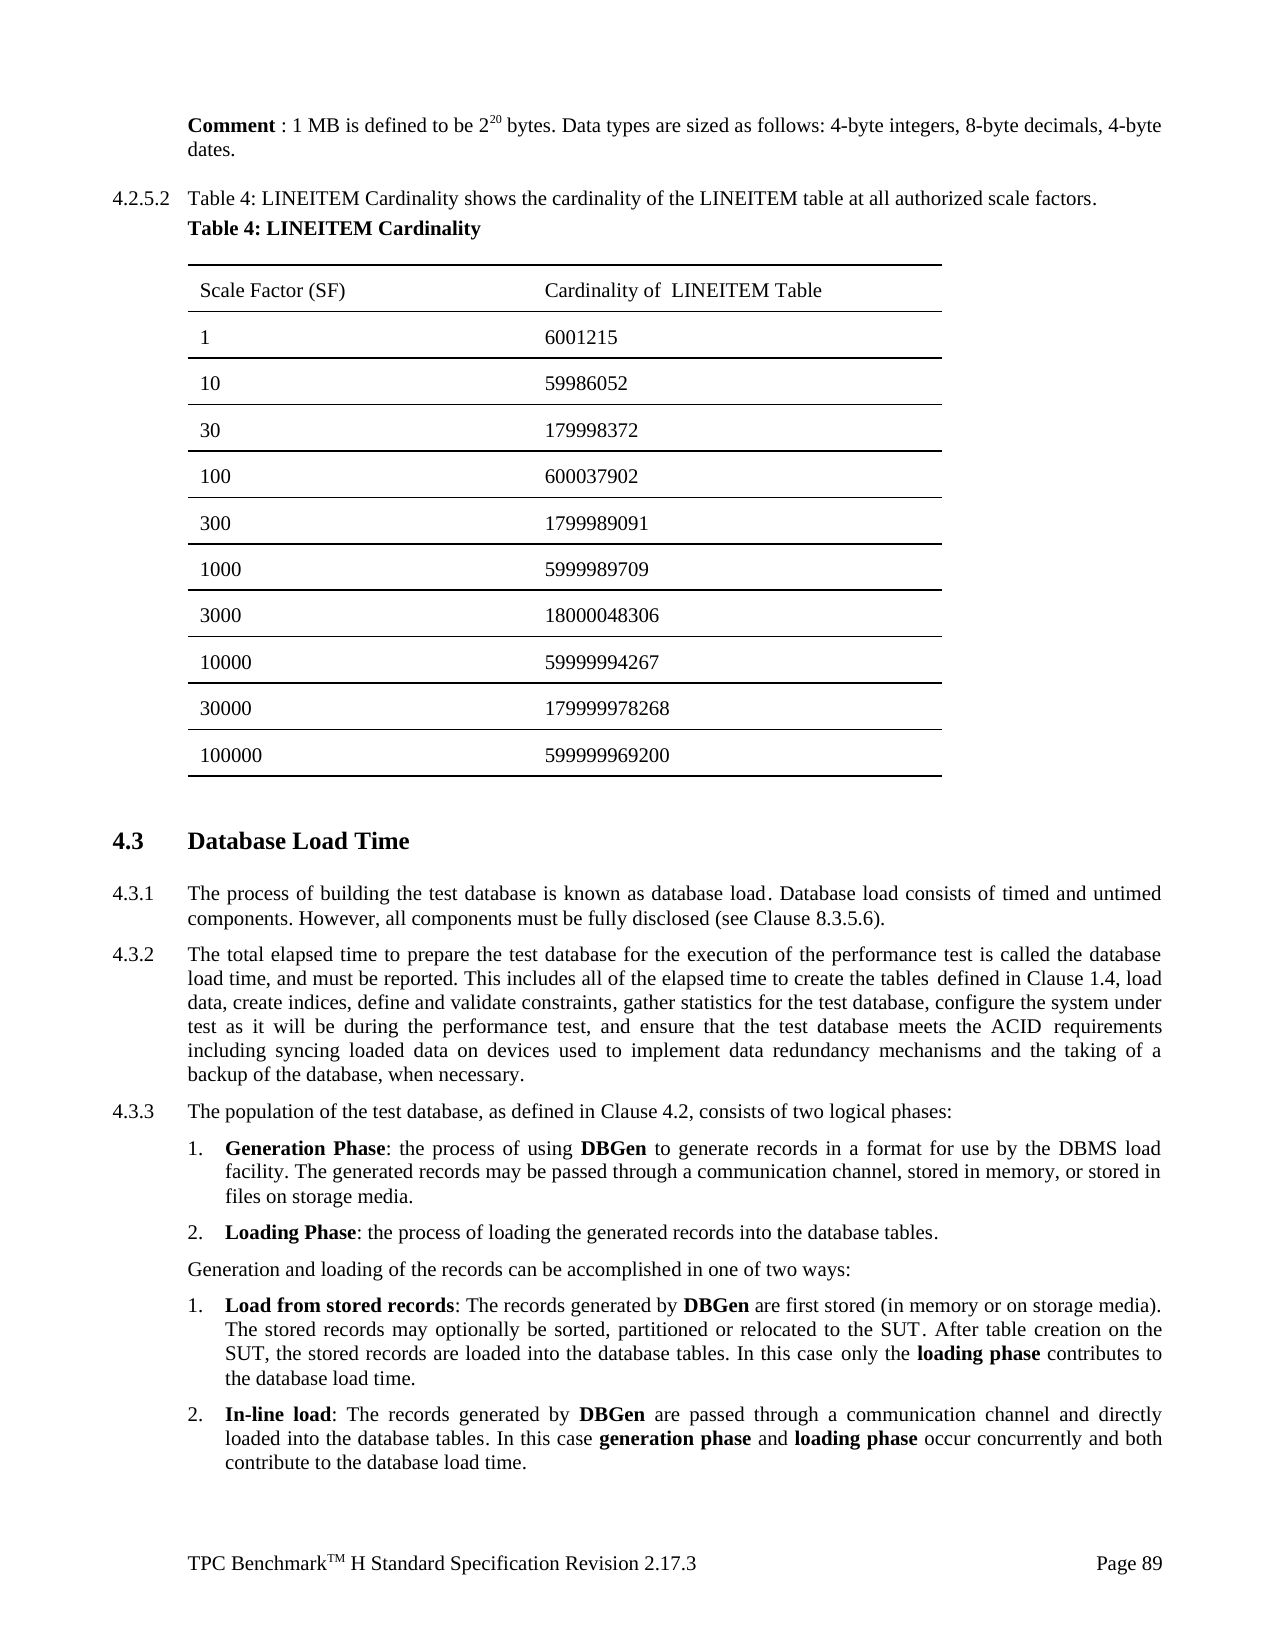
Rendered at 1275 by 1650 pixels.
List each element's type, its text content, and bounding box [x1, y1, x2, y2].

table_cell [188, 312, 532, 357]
subtitle The population of the test database, as defined in Clause 4.2, consists of two logical phases: [112, 1099, 1162, 1123]
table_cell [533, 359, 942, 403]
subtitle Database Load Time 98 [112, 826, 1162, 854]
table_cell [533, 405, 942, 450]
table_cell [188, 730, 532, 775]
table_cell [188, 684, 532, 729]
text In-line load: The records generated by DBGen are passed through a communication channel and directly loaded into the database tables. In this case generation phase and loading phase occur concurrently and both contribute to the database load time. [187, 1402, 1162, 1474]
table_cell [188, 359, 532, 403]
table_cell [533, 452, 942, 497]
list Load from stored records: The records generated by DBGen are first stored (in memory or on storage media). The stored records may optionally be sorted, partitioned or relocated to the SUT. After table creation on the SUT, the stored records are loaded into the database tables. In this case only the loading phase contributes to the database load time. [187, 1293, 1162, 1389]
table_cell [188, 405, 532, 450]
subtitle The process of building the test database is known as database load. Database load consists of timed and untimed components. However, all components must be fully disclosed (see Clause 8.3.4.6). [112, 881, 1162, 929]
subtitle Table 4: LINEITEM Cardinality shows the cardinality of the LINEITEM table at all authorized scale factors. [112, 186, 1162, 210]
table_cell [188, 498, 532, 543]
list Loading Phase: the process of loading the generated records into the database tables. [187, 1220, 1162, 1244]
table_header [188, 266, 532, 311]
text Comment : 1 MB is defined to be 220 bytes. Data types are sized as follows: 4-byte integers, 8-byte decimals, 4-byte dates. [187, 112, 1162, 161]
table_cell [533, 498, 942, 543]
text Table 4: LINEITEM Cardinality [187, 216, 1162, 240]
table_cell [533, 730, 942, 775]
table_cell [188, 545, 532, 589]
subtitle The total elapsed time to prepare the test database for the execution of the performance test is called the database load time, and must be reported. This includes all of the elapsed time to create the tables defined in Clause 1.4, load data, create indices, define and validate constraints, gather statistics for the test database, configure the system under test as it will be during the performance test, and ensure that the test database meets the ACID requirements including syncing loaded data on devices used to implement data redundancy mechanisms and the taking of a backup of the database, when necessary. [112, 942, 1162, 1086]
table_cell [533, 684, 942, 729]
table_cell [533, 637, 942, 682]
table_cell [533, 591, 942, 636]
text Generation and loading of the records can be accomplished in one of two ways: [187, 1257, 1162, 1281]
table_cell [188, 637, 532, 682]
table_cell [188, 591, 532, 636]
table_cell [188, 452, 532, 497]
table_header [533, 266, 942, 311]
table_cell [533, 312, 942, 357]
list Generation Phase: the process of using DBGen to generate records in a format for use by the DBMS load facility. The generated records may be passed through a communication channel, stored in memory, or stored in files on storage media. [187, 1135, 1162, 1208]
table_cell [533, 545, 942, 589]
